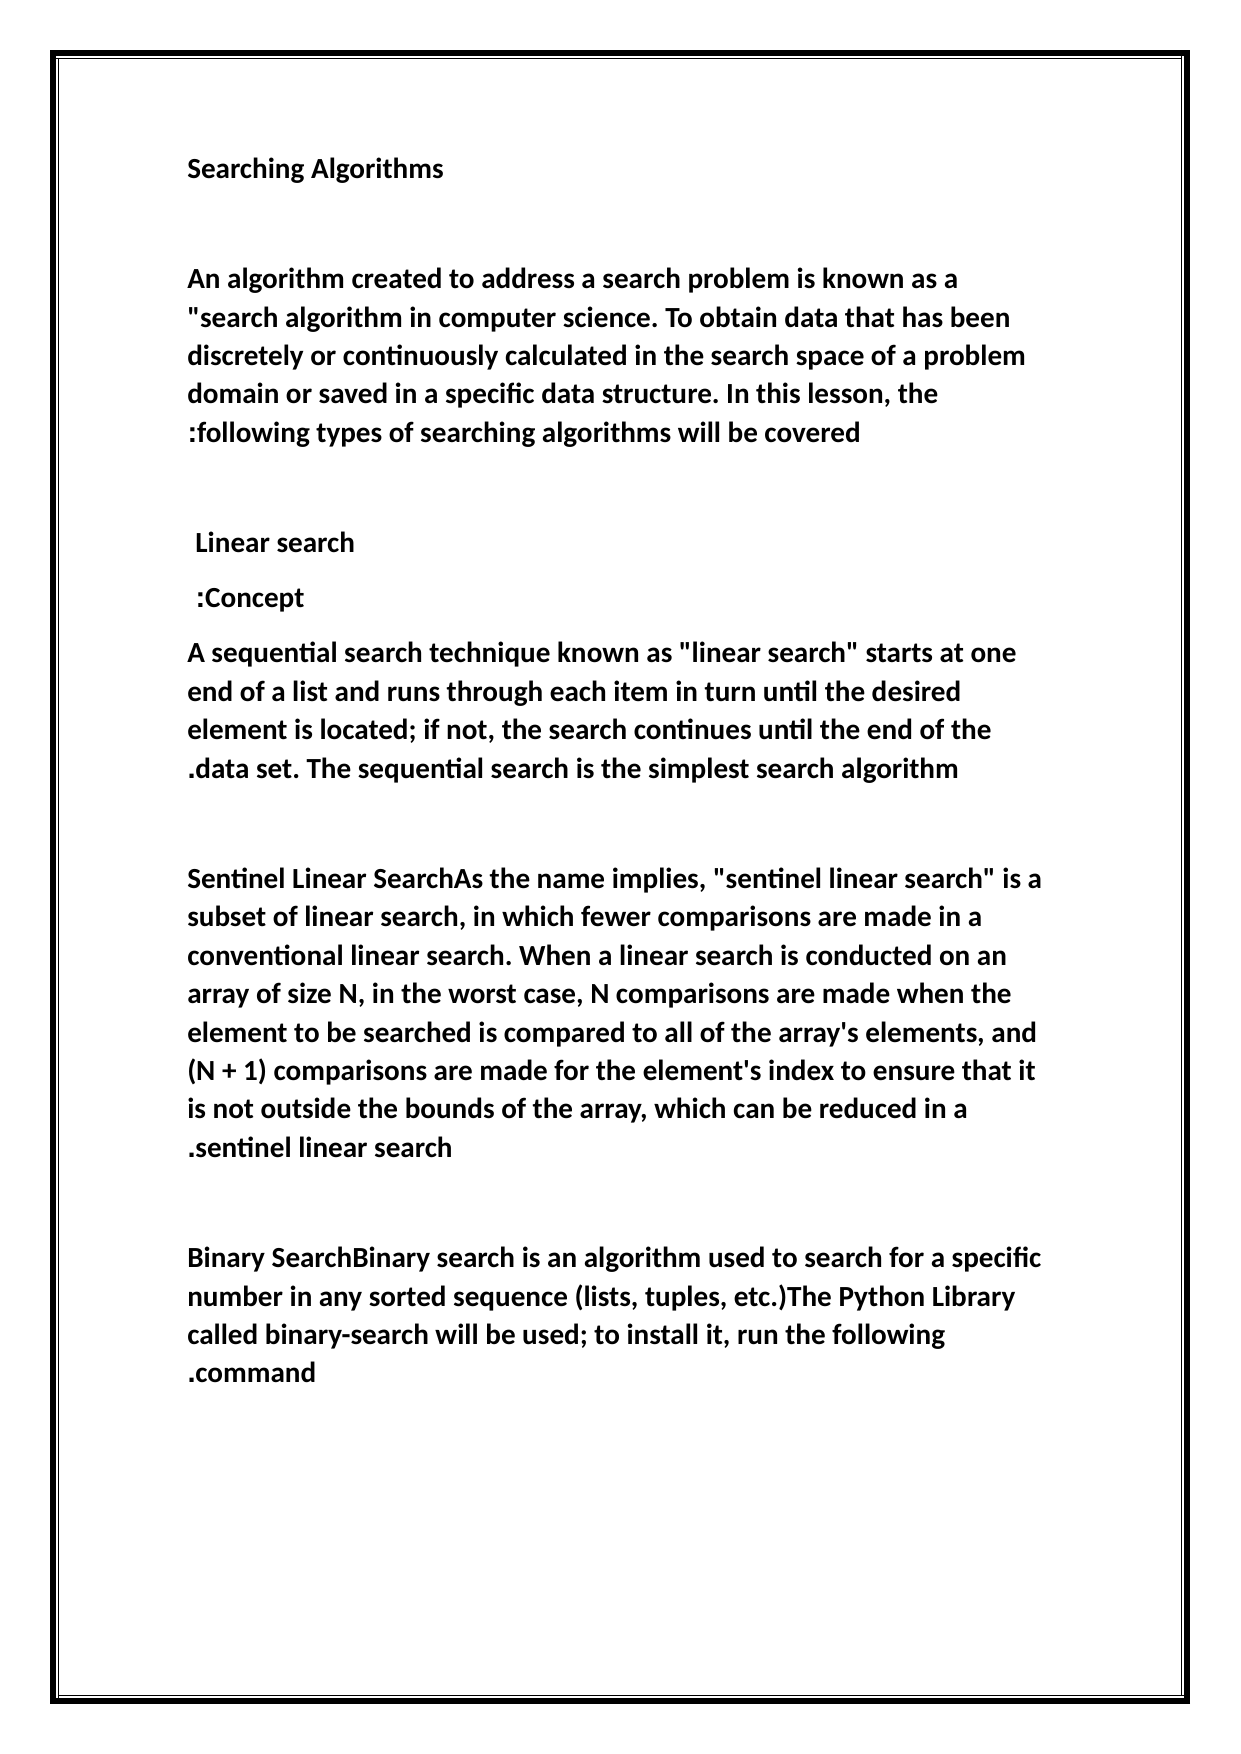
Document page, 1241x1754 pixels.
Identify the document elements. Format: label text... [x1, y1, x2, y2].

text Binary SearchBinary search is an algorithm used to search for a specific number in any sorted sequence (lists, tuples, etc.)The Python Library called binary-search will be used; to install it, run the following command. [187, 1239, 1053, 1390]
text An algorithm created to address a search problem is known as a "search algorithm in computer science. To obtain data that has been discretely or continuously calculated in the search space of a problem domain or saved in a specific data structure. In this lesson, the following types of searching algorithms will be covered: [187, 260, 1053, 449]
text Searching Algorithms [187, 150, 1053, 186]
text A sequential search technique known as "linear search" starts at one end of a list and runs through each item in turn until the desired element is located; if not, the search continues until the end of the data set. The sequential search is the simplest search algorithm. [187, 634, 1053, 785]
text Concept: [187, 579, 1053, 615]
text Linear search [187, 524, 1053, 560]
text Sentinel Linear SearchAs the name implies, "sentinel linear search" is a subset of linear search, in which fewer comparisons are made in a conventional linear search. When a linear search is conducted on an array of size N, in the worst case, N comparisons are made when the element to be searched is compared to all of the array's elements, and (N + 1) comparisons are made for the element's index to ensure that it is not outside the bounds of the array, which can be reduced in a sentinel linear search. [187, 860, 1053, 1164]
